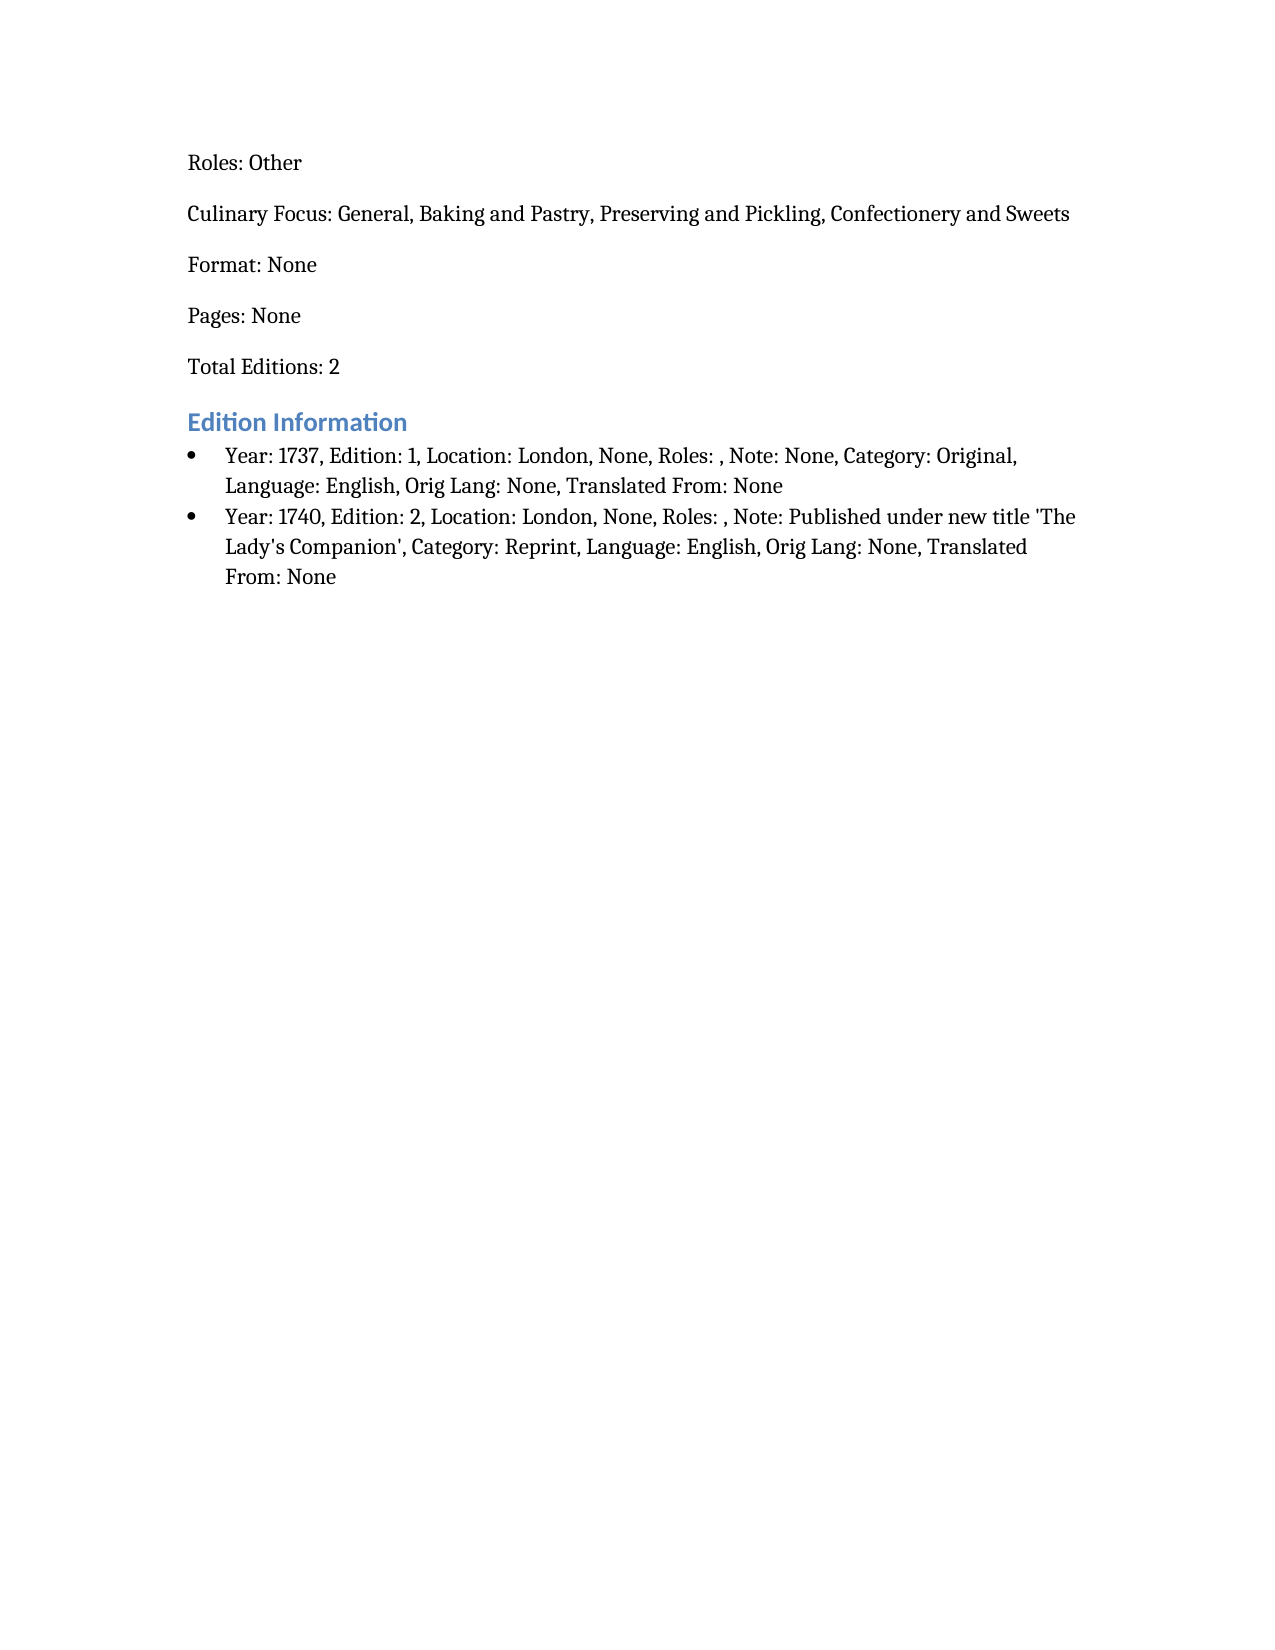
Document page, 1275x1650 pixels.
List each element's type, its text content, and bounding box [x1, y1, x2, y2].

text Total Editions: 2 [187, 354, 1087, 381]
list Year: 1740, Edition: 2, Location: London, None, Roles: , Note: Published under new title 'The Lady's Companion', Category: Reprint, Language: English, Orig Lang: None, Translated From: None [187, 503, 1087, 590]
text Culinary Focus: General, Baking and Pastry, Preserving and Pickling, Confectionery and Sweets [187, 201, 1087, 227]
text Roles: Other [187, 150, 1087, 176]
subtitle Edition Information [187, 405, 1087, 438]
text Pages: None [187, 303, 1087, 329]
list Year: 1737, Edition: 1, Location: London, None, Roles: , Note: None, Category: Original, Language: English, Orig Lang: None, Translated From: None [187, 443, 1087, 500]
text Format: None [187, 252, 1087, 278]
